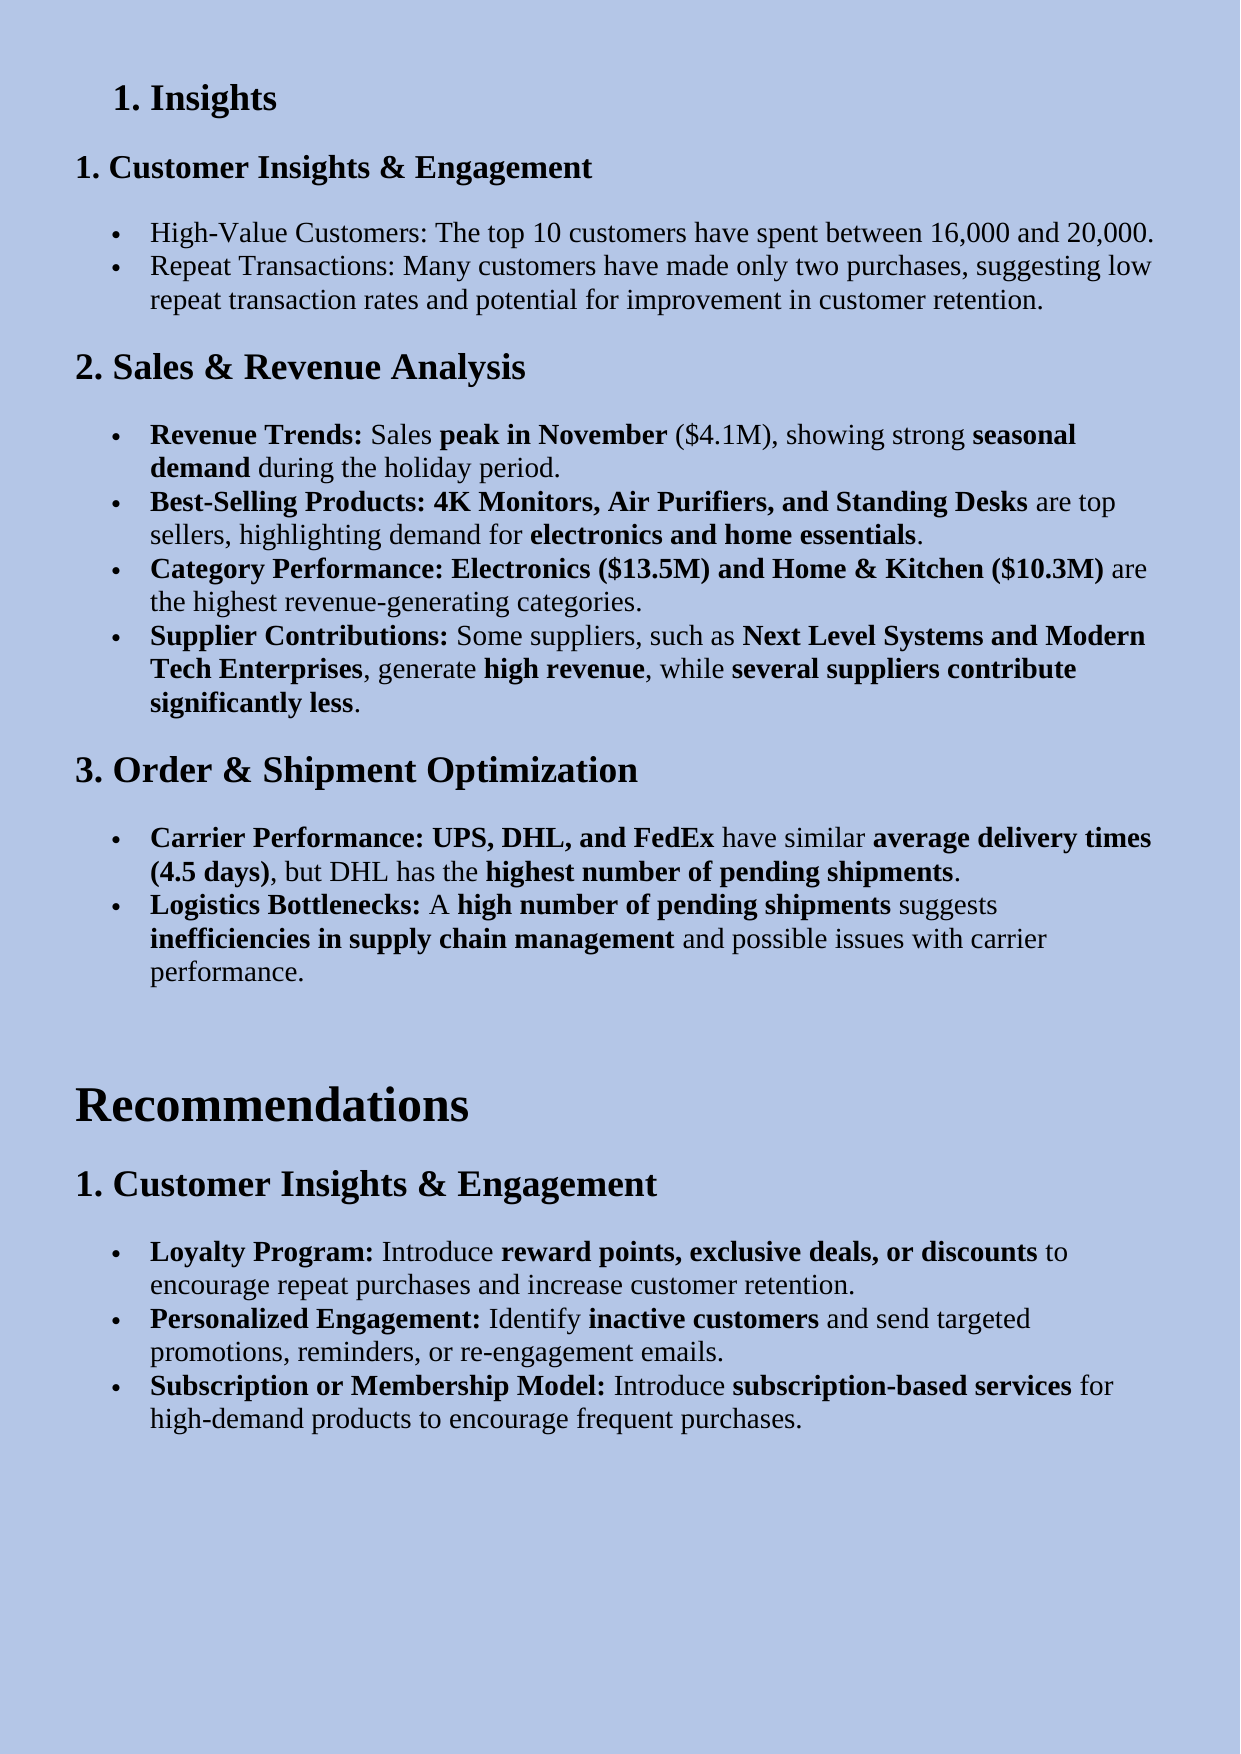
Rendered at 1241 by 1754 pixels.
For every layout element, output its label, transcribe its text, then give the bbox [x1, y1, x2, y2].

text 3. Order & Shipment Optimization [75, 748, 1165, 791]
list Logistics Bottlenecks: A high number of pending shipments suggests inefficiencies in supply chain management and possible issues with carrier performance. [112, 887, 1165, 988]
list Revenue Trends: Sales peak in November ($4.1M), showing strong seasonal demand during the holiday period. [112, 417, 1165, 484]
list Insights [112, 75, 1165, 118]
list Personalized Engagement: Identify inactive customers and send targeted promotions, reminders, or re-engagement emails. [112, 1301, 1165, 1368]
list Category Performance: Electronics ($13.5M) and Home & Kitchen ($10.3M) are the highest revenue-generating categories. [112, 551, 1165, 618]
list Repeat Transactions: Many customers have made only two purchases, suggesting low repeat transaction rates and potential for improvement in customer retention. [112, 248, 1165, 315]
text 2. Sales & Revenue Analysis [75, 344, 1165, 388]
text Recommendations [75, 1075, 1165, 1132]
list Subscription or Membership Model: Introduce subscription-based services for high-demand products to encourage frequent purchases. [112, 1368, 1165, 1435]
text 1. Customer Insights & Engagement [75, 1162, 1165, 1205]
list Carrier Performance: UPS, DHL, and FedEx have similar average delivery times (4.5 days), but DHL has the highest number of pending shipments. [112, 820, 1165, 887]
list Best-Selling Products: 4K Monitors, Air Purifiers, and Standing Desks are top sellers, highlighting demand for electronics and home essentials. [112, 484, 1165, 551]
text 1. Customer Insights & Engagement [75, 147, 1165, 186]
list Loyalty Program: Introduce reward points, exclusive deals, or discounts to encourage repeat purchases and increase customer retention. [112, 1234, 1165, 1301]
list High-Value Customers: The top 10 customers have spent between 16,000 and 20,000. [112, 215, 1165, 248]
list Supplier Contributions: Some suppliers, such as Next Level Systems and Modern Tech Enterprises, generate high revenue, while several suppliers contribute significantly less. [112, 618, 1165, 719]
